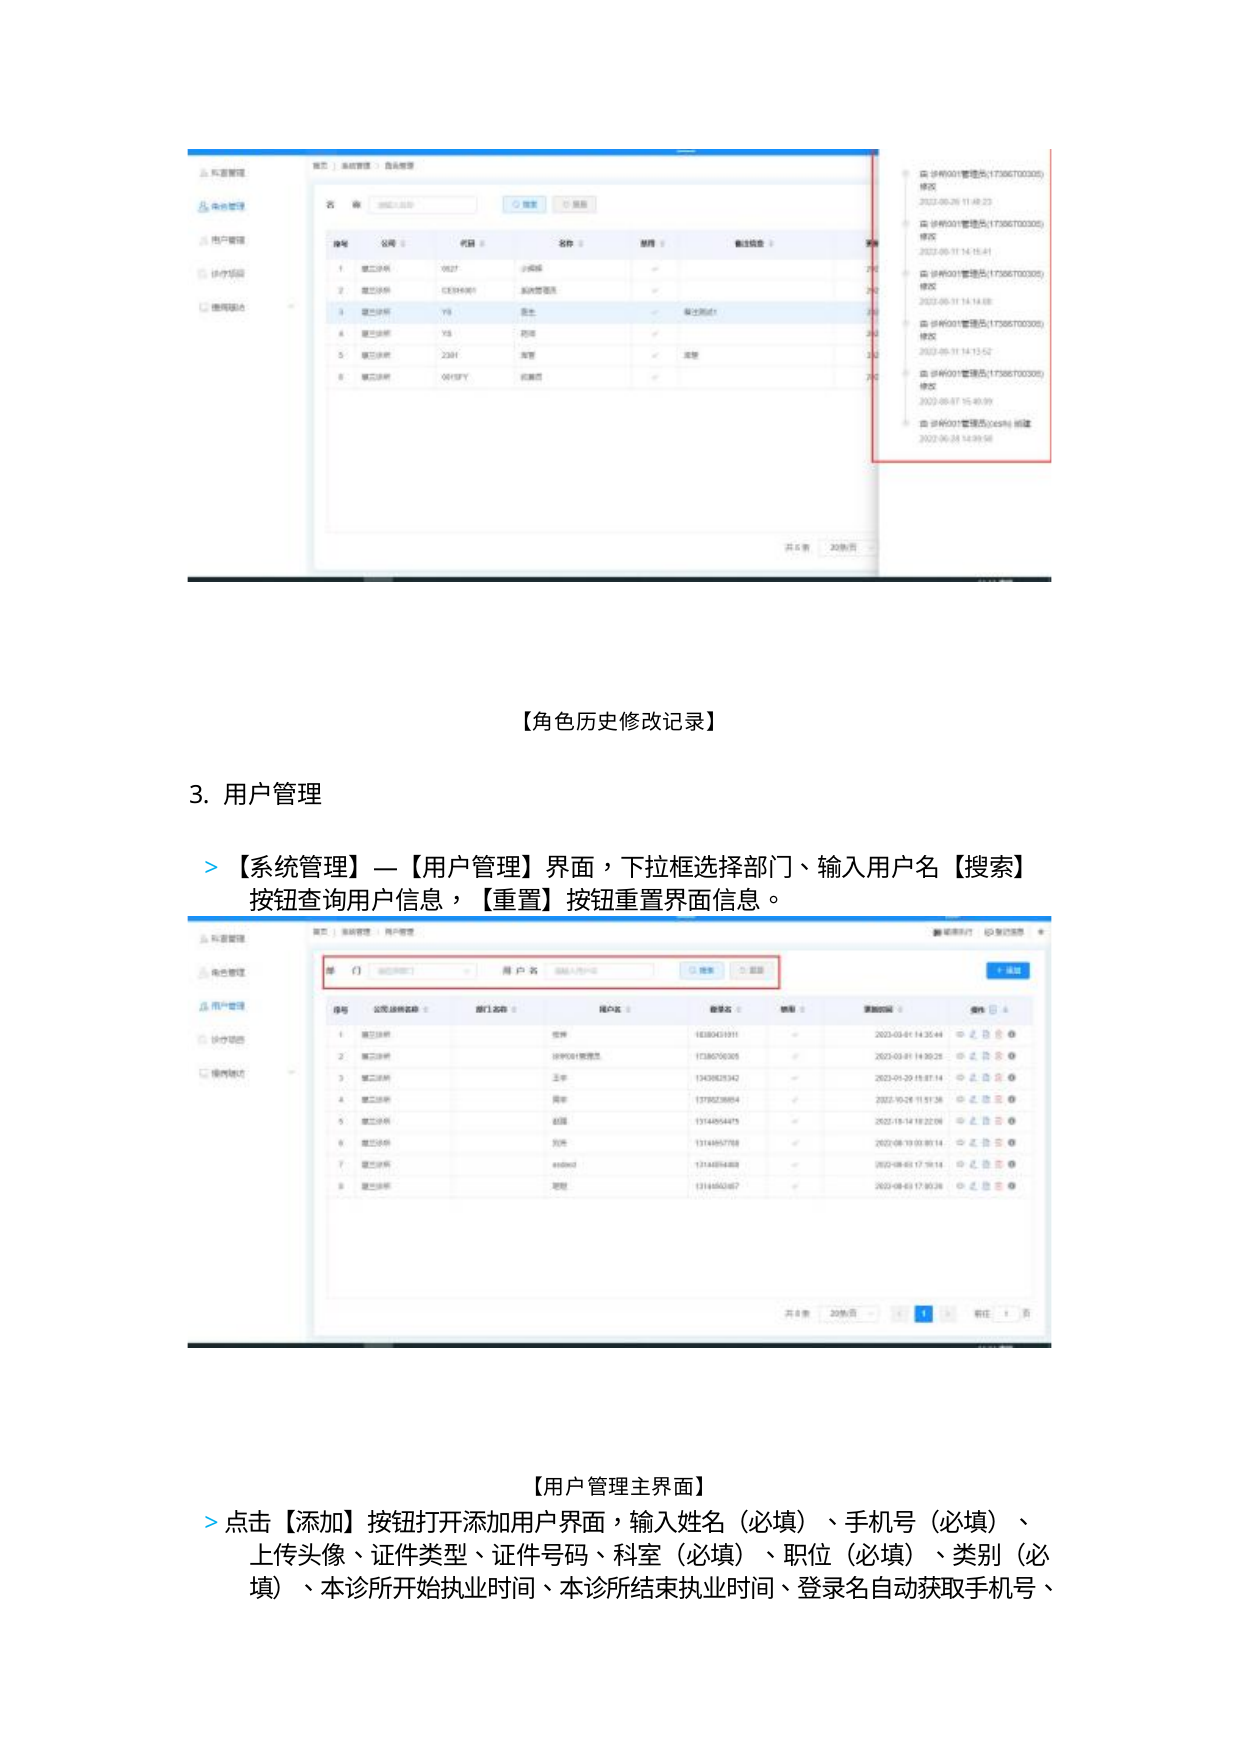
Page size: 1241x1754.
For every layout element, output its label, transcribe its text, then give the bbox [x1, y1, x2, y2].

text 【用户管理主界面】 [522, 1473, 1064, 1500]
text 【角色历史修改记录】 [511, 708, 1064, 734]
text > 点击【添加】按钮打开添加用户界面，输入姓名（必填）、手机号（必填）、 上传头像、证件类型、证件号码、科室（必填）、职位（必填）、类别（必 填）、本诊所开始执业时间、本诊所结束执业时间、登录名自动获取手机号、 [204, 1504, 1061, 1605]
text > 【系统管理】—【用户管理】界面，下拉框选择部门、输入用户名【搜索】 按钮查询用户信息，【重置】按钮重置界面信息。 [204, 850, 1064, 917]
picture [187, 149, 1052, 582]
picture [187, 916, 1052, 1348]
text 3. 用户管理 [189, 779, 1064, 810]
